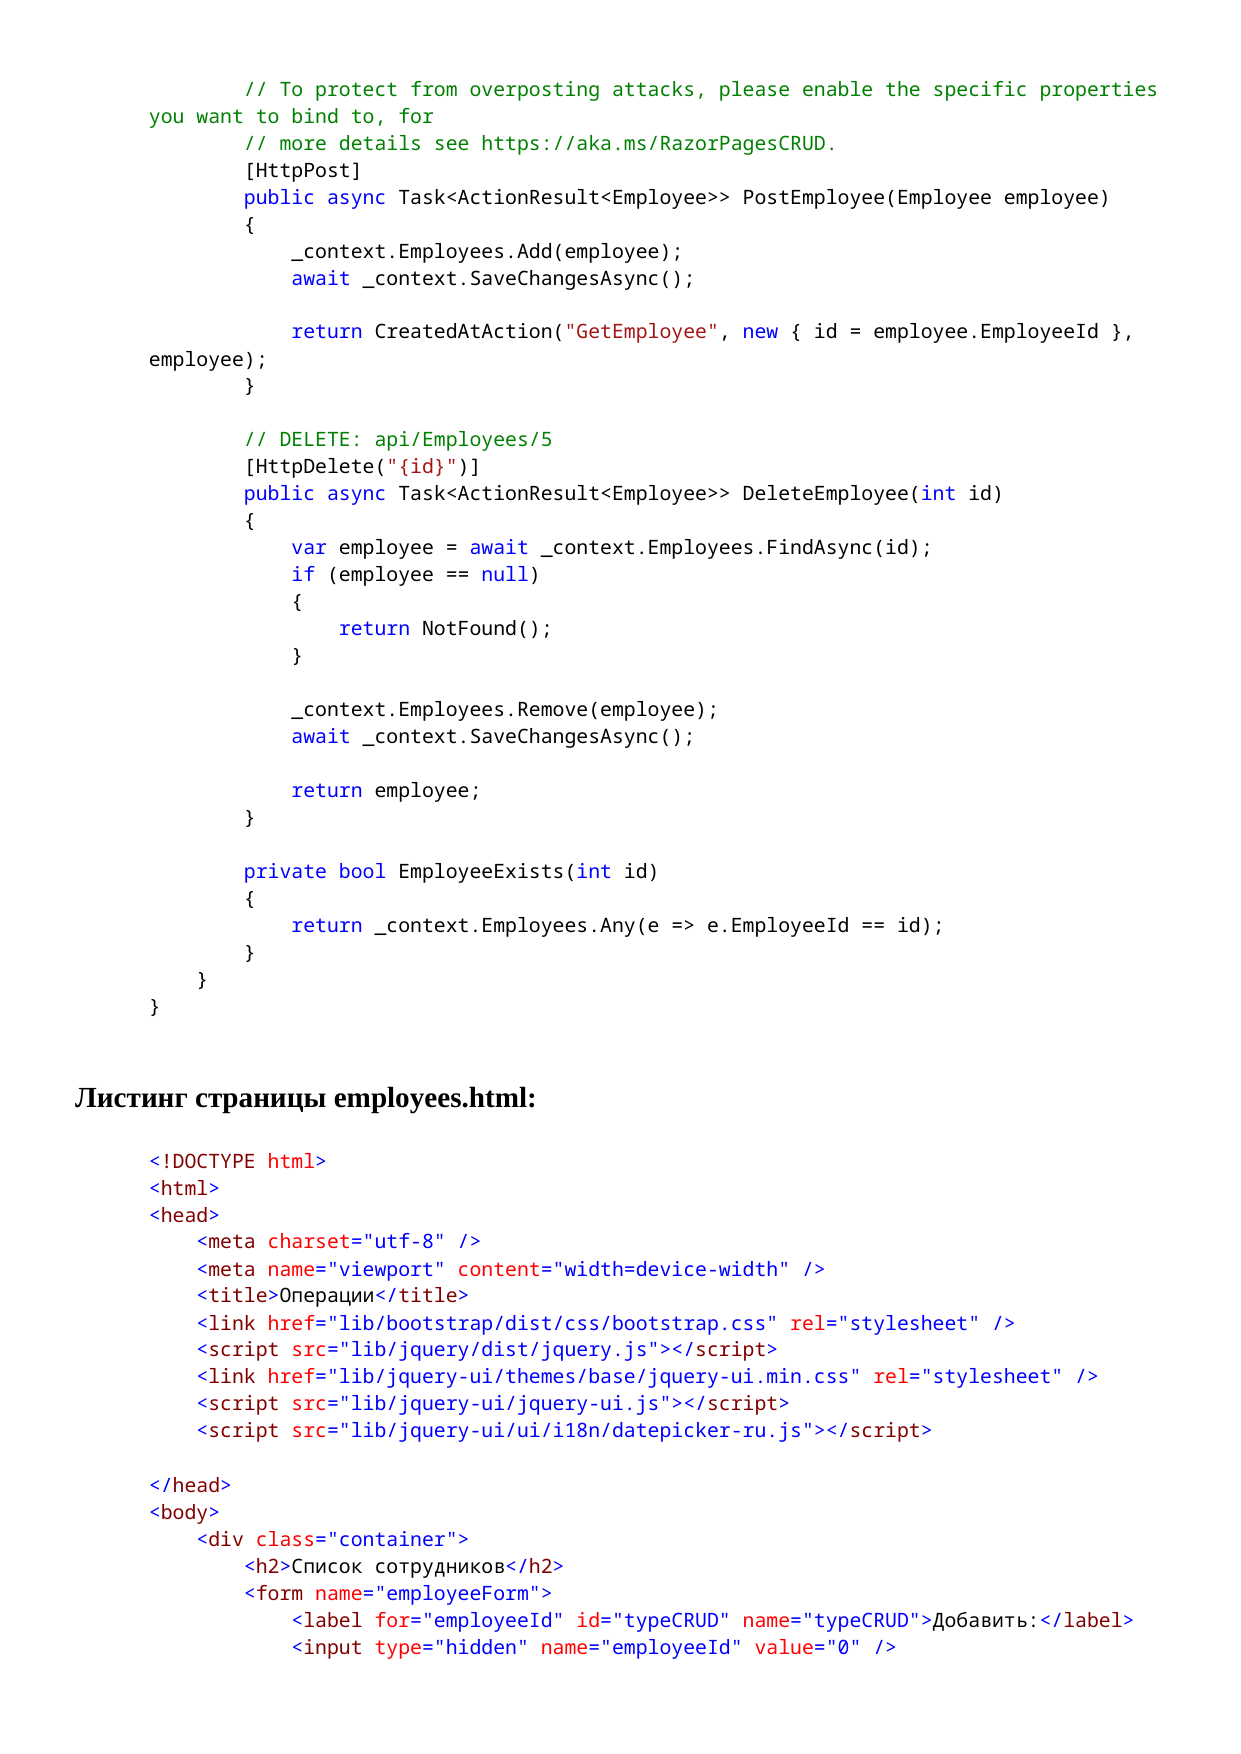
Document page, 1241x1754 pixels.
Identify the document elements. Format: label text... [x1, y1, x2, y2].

text await _context.SaveChangesAsync(); [149, 264, 1165, 291]
text <link href="lib/bootstrap/dist/css/bootstrap.css" rel="stylesheet" /> [149, 1309, 1165, 1336]
text } [149, 372, 1165, 399]
text <div class="container"> [149, 1526, 1165, 1553]
text return _context.Employees.Any(e => e.EmployeeId == id); [149, 911, 1165, 938]
text // DELETE: api/Employees/5 [149, 426, 1165, 453]
text var employee = await _context.Employees.FindAsync(id); [149, 534, 1165, 561]
text <script src="lib/jquery-ui/ui/i18n/datepicker-ru.js"></script> [149, 1417, 1165, 1444]
text <html> [149, 1174, 1165, 1201]
text <script src="lib/jquery/dist/jquery.js"></script> [149, 1336, 1165, 1363]
text <script src="lib/jquery-ui/jquery-ui.js"></script> [149, 1390, 1165, 1417]
text <body> [149, 1499, 1165, 1526]
text <!DOCTYPE html> [149, 1147, 1165, 1174]
text <link href="lib/jquery-ui/themes/base/jquery-ui.min.css" rel="stylesheet" /> [149, 1363, 1165, 1390]
text <form name="employeeForm"> [149, 1579, 1165, 1607]
text } [149, 992, 1165, 1019]
text public async Task<ActionResult<Employee>> DeleteEmployee(int id) [149, 480, 1165, 507]
text } [149, 642, 1165, 668]
text [HttpDelete("{id}")] [149, 453, 1165, 480]
text _context.Employees.Remove(employee); [149, 696, 1165, 722]
text { [149, 588, 1165, 614]
text <meta charset="utf-8" /> [149, 1228, 1165, 1255]
text <input type="hidden" name="employeeId" value="0" /> [149, 1633, 1165, 1661]
text } [149, 938, 1165, 965]
text return NotFound(); [149, 614, 1165, 642]
text <head> [149, 1201, 1165, 1228]
text </head> [149, 1472, 1165, 1499]
text // To protect from overposting attacks, please enable the specific properties you want to bind to, for [149, 75, 1165, 129]
text await _context.SaveChangesAsync(); [149, 722, 1165, 749]
text if (employee == null) [149, 561, 1165, 588]
text <label for="employeeId" id="typeCRUD" name="typeCRUD">Добавить:</label> [149, 1607, 1165, 1633]
text public async Task<ActionResult<Employee>> PostEmployee(Employee employee) [149, 183, 1165, 210]
text { [149, 507, 1165, 534]
text return employee; [149, 776, 1165, 803]
text Листинг страницы employees.html: [75, 1080, 1165, 1113]
text return CreatedAtAction("GetEmployee", new { id = employee.EmployeeId }, employee); [149, 318, 1165, 372]
text { [149, 884, 1165, 911]
text // more details see https://aka.ms/RazorPagesCRUD. [149, 129, 1165, 156]
text _context.Employees.Add(employee); [149, 237, 1165, 264]
text [HttpPost] [149, 156, 1165, 183]
text <meta name="viewport" content="width=device-width" /> [149, 1255, 1165, 1282]
text } [149, 803, 1165, 830]
text } [149, 965, 1165, 992]
text <title>Операции</title> [149, 1282, 1165, 1309]
text <h2>Список сотрудников</h2> [149, 1553, 1165, 1579]
text { [149, 210, 1165, 237]
text private bool EmployeeExists(int id) [149, 857, 1165, 884]
